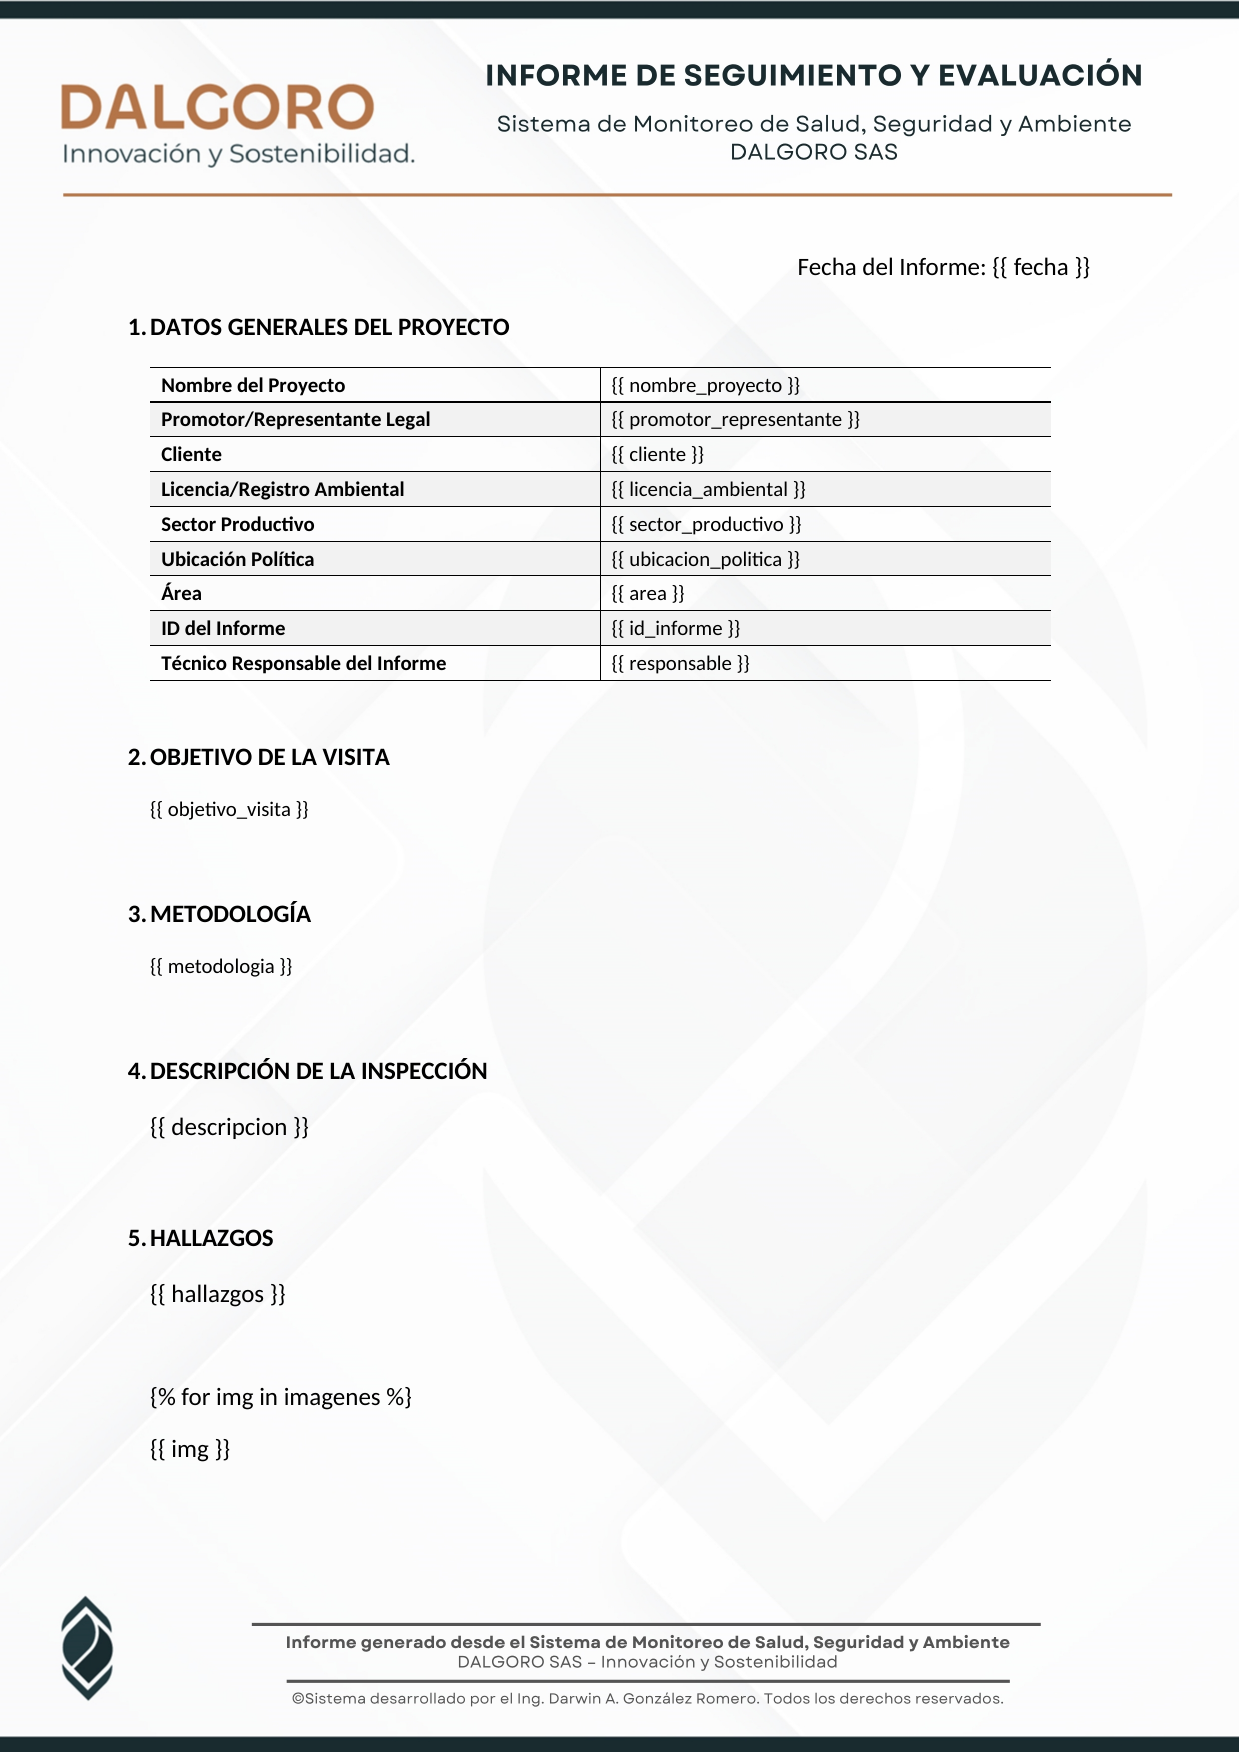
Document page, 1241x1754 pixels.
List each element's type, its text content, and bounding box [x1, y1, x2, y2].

list DATOS GENERALES DEL PROYECTO [128, 311, 1090, 342]
list DESCRIPCIÓN DE LA INSPECCIÓN [128, 1055, 1090, 1086]
table_cell {{ responsable }} [601, 646, 1051, 680]
table_cell {{ ubicacion_politica }} [601, 542, 1051, 575]
table_cell {{ area }} [601, 576, 1051, 610]
table_cell Sector Productivo [150, 507, 600, 541]
text Fecha del Informe: {{ fecha }} [150, 251, 1090, 282]
table_cell Cliente [150, 437, 600, 471]
table_header Nombre del Proyecto [150, 368, 600, 401]
list OBJETIVO DE LA VISITA [128, 741, 1090, 771]
table_cell {{ cliente }} [601, 437, 1051, 471]
table_cell {{ promotor_representante }} [601, 403, 1051, 436]
text {% for img in imagenes %} [150, 1381, 1090, 1412]
list METODOLOGÍA [128, 898, 1090, 928]
table_cell {{ licencia_ambiental }} [601, 472, 1051, 506]
table_cell {{ sector_productivo }} [601, 507, 1051, 541]
table_cell ID del Informe [150, 611, 600, 645]
table_header {{ nombre_proyecto }} [601, 368, 1051, 401]
table_cell Licencia/Registro Ambiental [150, 472, 600, 506]
table_cell Ubicación Política [150, 542, 600, 575]
table_cell Técnico Responsable del Informe [150, 646, 600, 680]
text {{ objetivo_visita }} [150, 796, 1090, 822]
table_cell Promotor/Representante Legal [150, 403, 600, 436]
text {{ descripcion }} [150, 1111, 1090, 1141]
text {{ hallazgos }} [150, 1278, 1090, 1308]
table_cell {{ id_informe }} [601, 611, 1051, 645]
text {{ img }} [150, 1433, 1090, 1463]
table_cell Área [150, 576, 600, 610]
list HALLAZGOS [128, 1222, 1090, 1253]
text {{ metodologia }} [150, 953, 1090, 979]
picture [0, 0, 1239, 1752]
